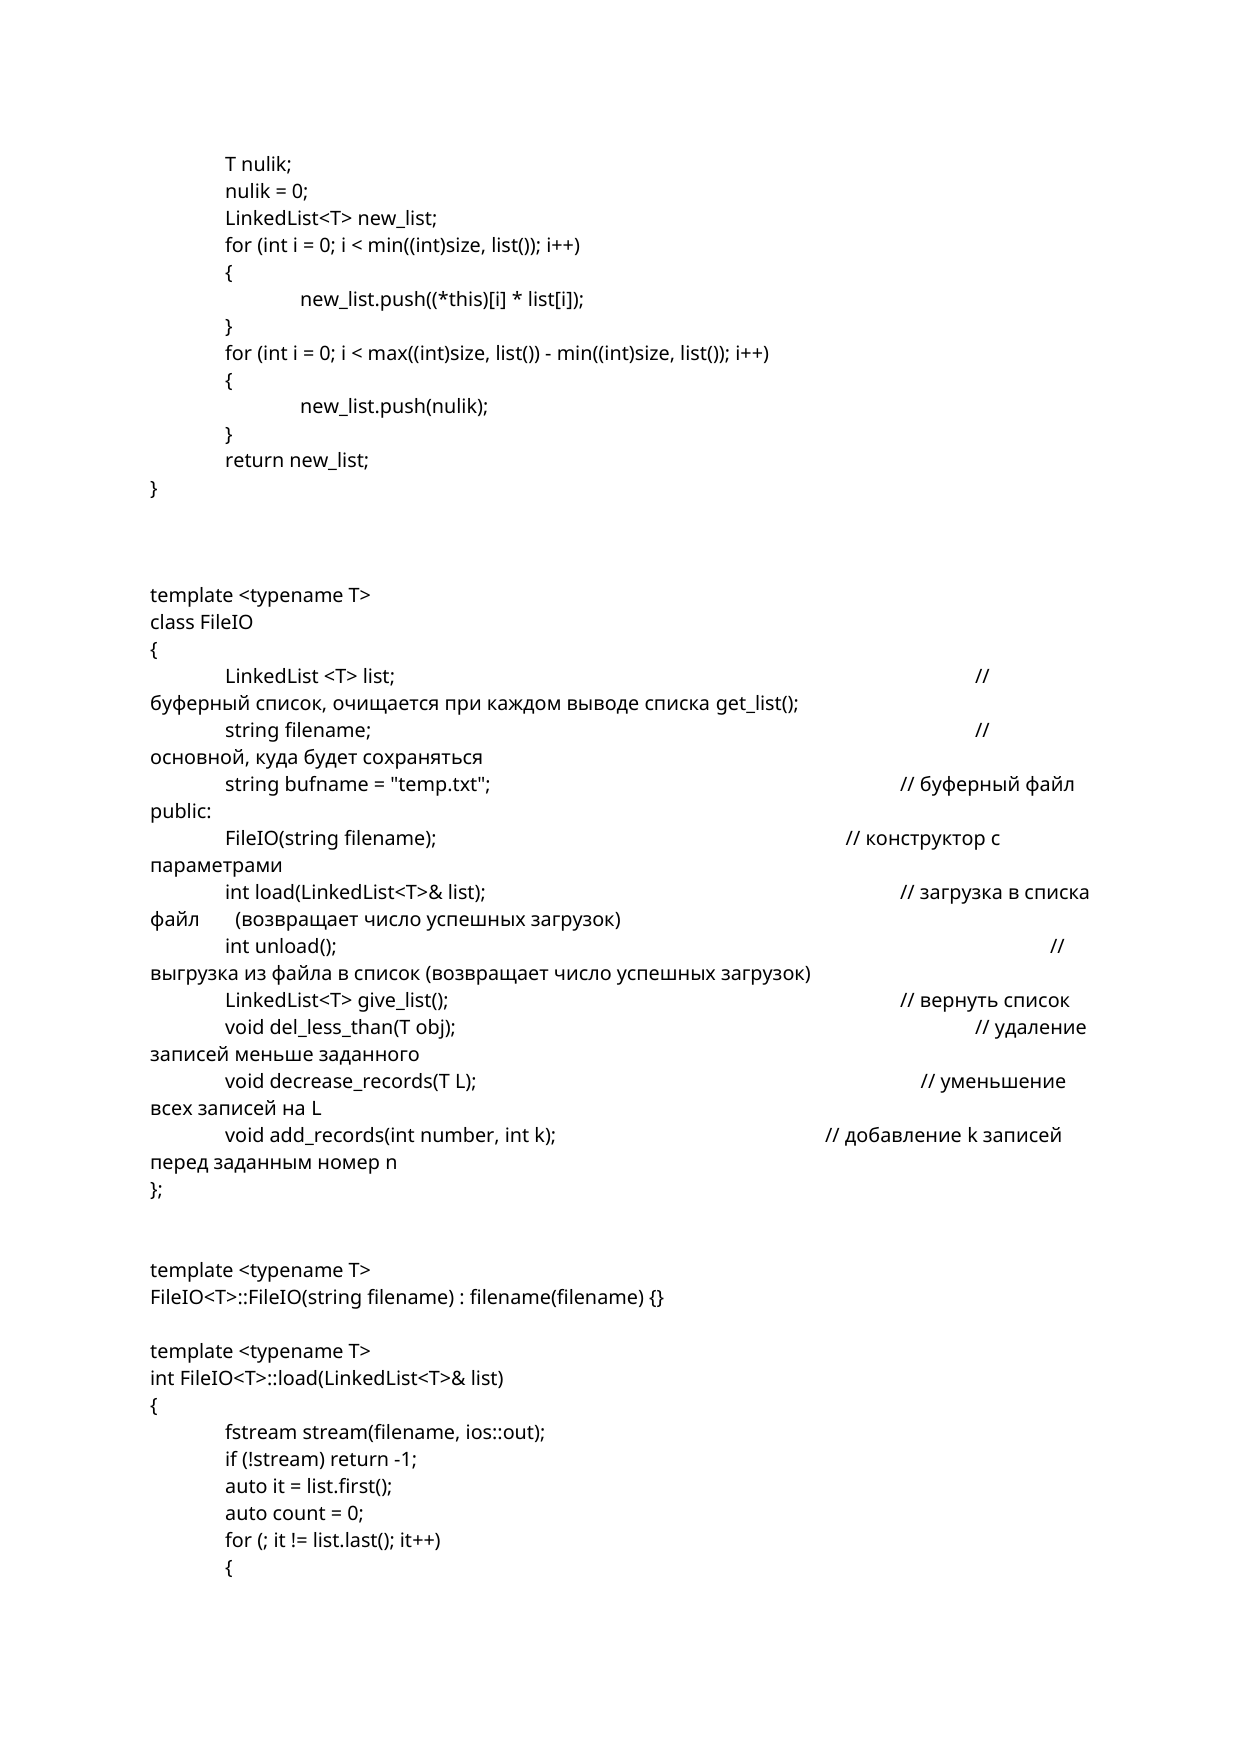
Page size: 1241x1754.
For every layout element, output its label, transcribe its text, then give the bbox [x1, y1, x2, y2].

text void add_records(int number, int k); // добавление k записей перед заданным номер n [150, 1121, 1090, 1175]
text template <typename T> [150, 1337, 1090, 1364]
text }; [150, 1175, 1090, 1202]
text for (int i = 0; i < max((int)size, list()) - min((int)size, list()); i++) [150, 339, 1090, 366]
text string filename; // основной, куда будет сохраняться [150, 717, 1090, 771]
text template <typename T> [150, 582, 1090, 609]
text void del_less_than(T obj); // удаление записей меньше заданного [150, 1013, 1090, 1067]
text int FileIO<T>::load(LinkedList<T>& list) [150, 1364, 1090, 1391]
text { [150, 1553, 1090, 1580]
text { [150, 258, 1090, 285]
text void decrease_records(T L); // уменьшение всех записей на L [150, 1067, 1090, 1121]
text { [150, 636, 1090, 663]
text { [150, 1391, 1090, 1418]
text class FileIO [150, 609, 1090, 636]
text auto count = 0; [150, 1499, 1090, 1526]
text } [150, 474, 1090, 501]
text new_list.push(nulik); [150, 393, 1090, 420]
text fstream stream(filename, ios::out); [150, 1418, 1090, 1445]
text int load(LinkedList<T>& list); // загрузка в списка файл (возвращает число успешных загрузок) [150, 878, 1090, 932]
text LinkedList<T> new_list; [150, 204, 1090, 231]
text auto it = list.first(); [150, 1472, 1090, 1499]
text new_list.push((*this)[i] * list[i]); [150, 285, 1090, 312]
text FileIO(string filename); // конструктор с параметрами [150, 824, 1090, 878]
text LinkedList<T> give_list(); // вернуть список [150, 986, 1090, 1013]
text } [150, 312, 1090, 339]
text LinkedList <T> list; // буферный список, очищается при каждом выводе списка get_list(); [150, 663, 1090, 717]
text } [150, 420, 1090, 447]
text { [150, 366, 1090, 393]
text T nulik; [150, 150, 1090, 177]
text nulik = 0; [150, 177, 1090, 204]
text template <typename T> [150, 1256, 1090, 1283]
text for (; it != list.last(); it++) [150, 1526, 1090, 1553]
text return new_list; [150, 447, 1090, 474]
text public: [150, 797, 1090, 824]
text string bufname = "temp.txt"; // буферный файл [150, 771, 1090, 797]
text FileIO<T>::FileIO(string filename) : filename(filename) {} [150, 1283, 1090, 1310]
text int unload(); // выгрузка из файла в список (возвращает число успешных загрузок) [150, 932, 1090, 986]
text for (int i = 0; i < min((int)size, list()); i++) [150, 231, 1090, 258]
text if (!stream) return -1; [150, 1445, 1090, 1472]
